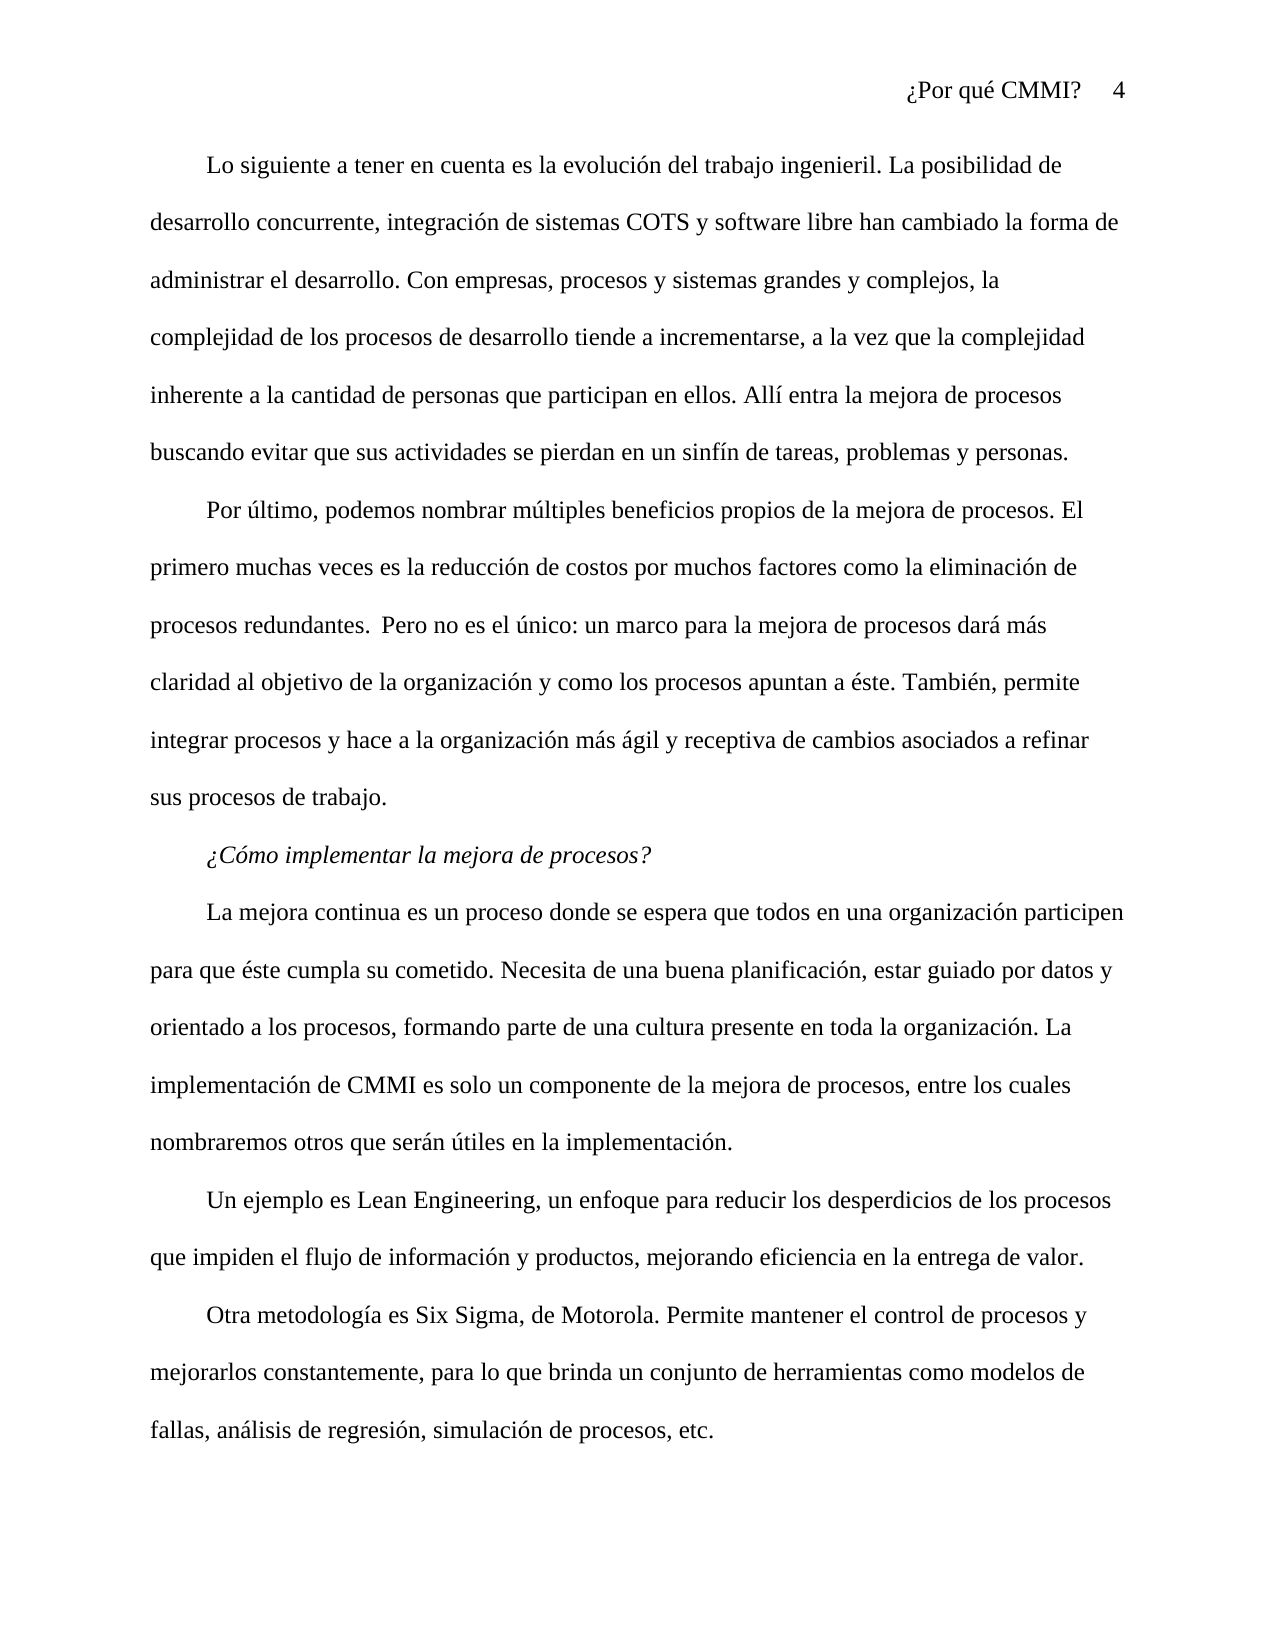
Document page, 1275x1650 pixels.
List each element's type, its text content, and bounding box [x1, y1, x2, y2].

text Un ejemplo es Lean Engineering, un enfoque para reducir los desperdicios de los procesos que impiden el flujo de información y productos, mejorando eficiencia en la entrega de valor. [150, 1185, 1125, 1271]
text Lo siguiente a tener en cuenta es la evolución del trabajo ingenieril. La posibilidad de desarrollo concurrente, integración de sistemas COTS y software libre han cambiado la forma de administrar el desarrollo. Con empresas, procesos y sistemas grandes y complejos, la complejidad de los procesos de desarrollo tiende a incrementarse, a la vez que la complejidad inherente a la cantidad de personas que participan en ellos. Allí entra la mejora de procesos buscando evitar que sus actividades se pierdan en un sinfín de tareas, problemas y personas. [150, 150, 1125, 466]
text Otra metodología es Six Sigma, de Motorola. Permite mantener el control de procesos y mejorarlos constantemente, para lo que brinda un conjunto de herramientas como modelos de fallas, análisis de regresión, simulación de procesos, etc. [150, 1300, 1125, 1444]
subtitle ¿Cómo implementar la mejora de procesos? [150, 840, 1125, 869]
text Por último, podemos nombrar múltiples beneficios propios de la mejora de procesos. El primero muchas veces es la reducción de costos por muchos factores como la eliminación de procesos redundantes. Pero no es el único: un marco para la mejora de procesos dará más claridad al objetivo de la organización y como los procesos apuntan a éste. También, permite integrar procesos y hace a la organización más ágil y receptiva de cambios asociados a refinar sus procesos de trabajo. [150, 495, 1125, 811]
text La mejora continua es un proceso donde se espera que todos en una organización participen para que éste cumpla su cometido. Necesita de una buena planificación, estar guiado por datos y orientado a los procesos, formando parte de una cultura presente en toda la organización. La implementación de CMMI es solo un componente de la mejora de procesos, entre los cuales nombraremos otros que serán útiles en la implementación. [150, 897, 1125, 1156]
